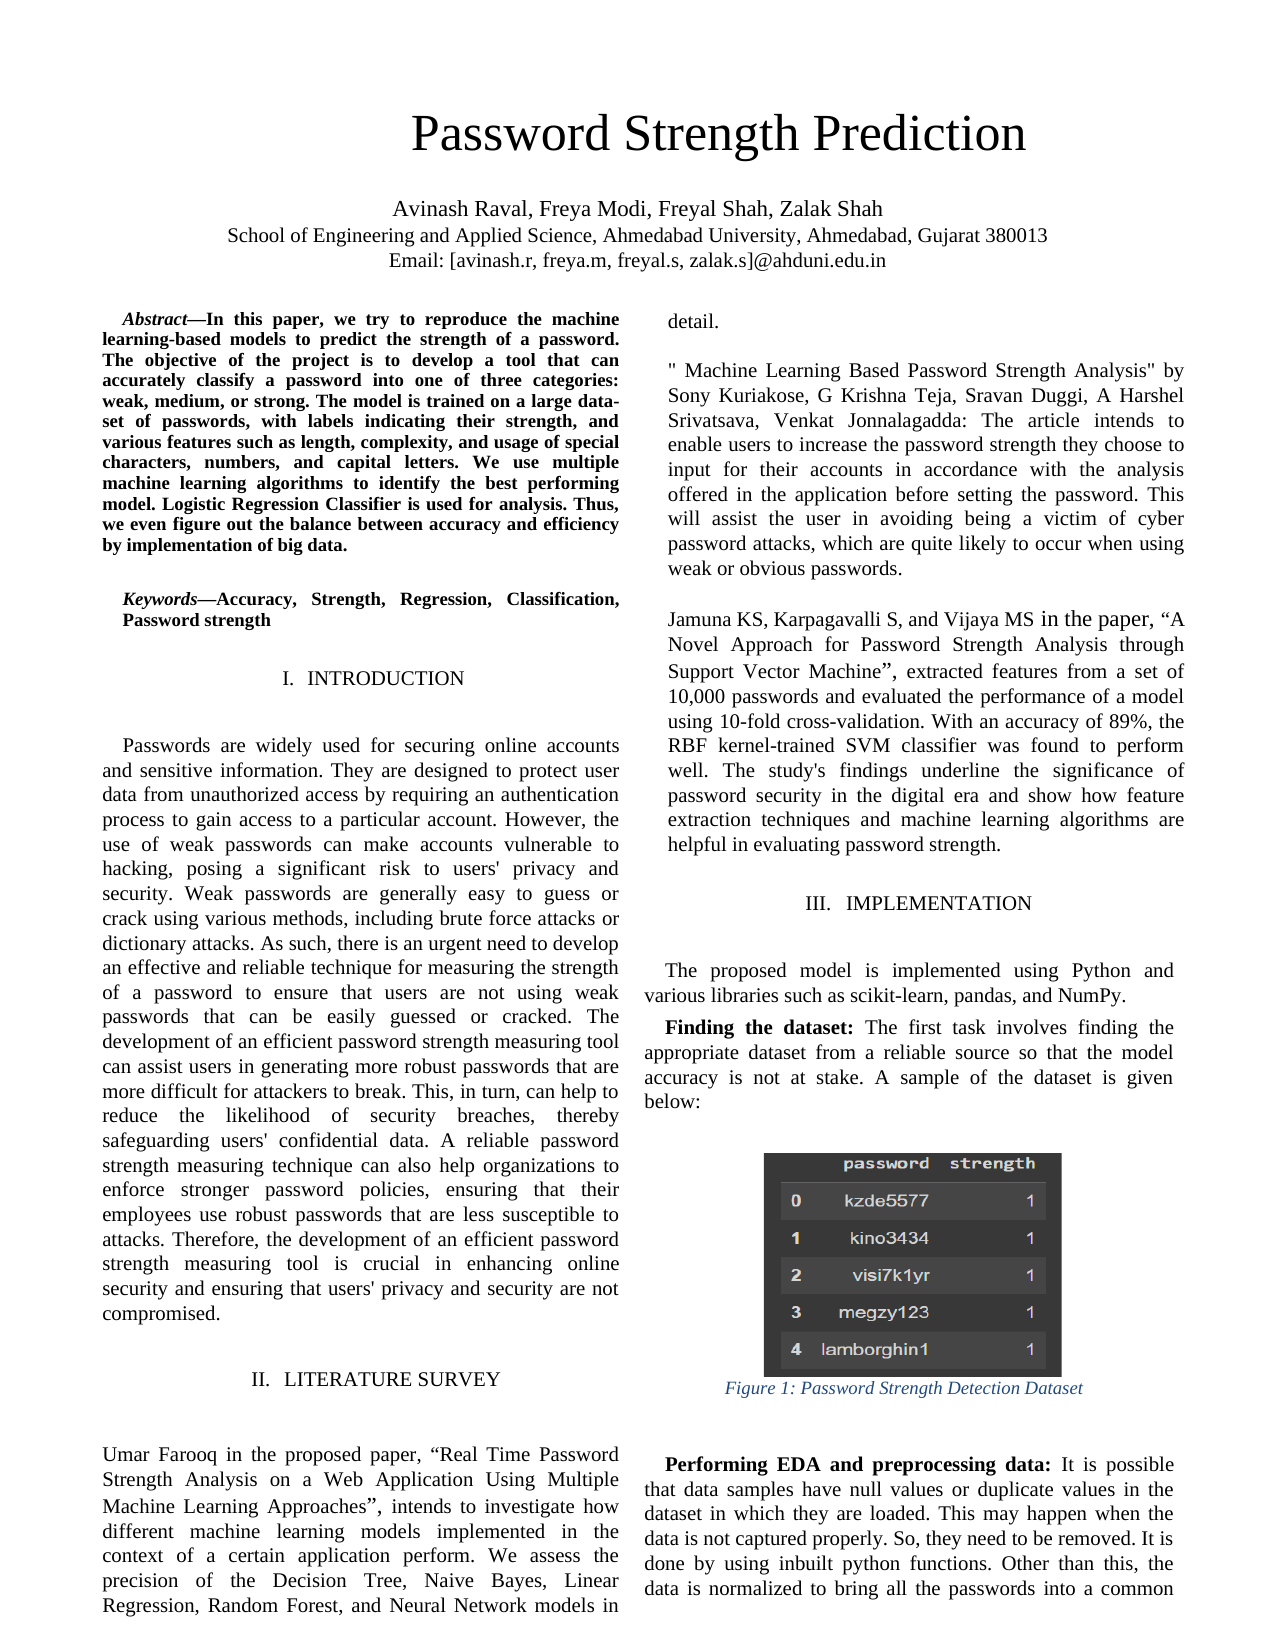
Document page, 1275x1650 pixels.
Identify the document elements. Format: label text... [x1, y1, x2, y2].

list INTRODUCTION [282, 665, 620, 689]
text The proposed model is implemented using Python and various libraries such as scikit-learn, pandas, and NumPy. [644, 958, 1174, 1007]
list IMPLEMENTATION [805, 891, 1185, 915]
text Passwords are widely used for securing online accounts and sensitive information. They are designed to protect user data from unauthorized access by requiring an authentication process to gain access to a particular account. However, the use of weak passwords can make accounts vulnerable to hacking, posing a significant risk to users' privacy and security. Weak passwords are generally easy to guess or crack using various methods, including brute force attacks or dictionary attacks. As such, there is an urgent need to develop an effective and reliable technique for measuring the strength of a password to ensure that users are not using weak passwords that can be easily guessed or cracked. The development of an efficient password strength measuring tool can assist users in generating more robust passwords that are more difficult for attackers to break. This, in turn, can help to reduce the likelihood of security breaches, thereby safeguarding users' confidential data. A reliable password strength measuring technique can also help organizations to enforce stronger password policies, ensuring that their employees use robust passwords that are less susceptible to attacks. Therefore, the development of an efficient password strength measuring tool is crucial in enhancing online security and ensuring that users' privacy and security are not compromised. [102, 733, 620, 1325]
list LITERATURE SURVEY [251, 1367, 620, 1391]
picture [763, 1153, 1062, 1377]
text Umar Farooq in the proposed paper, “Real Time Password Strength Analysis on a Web Application Using Multiple Machine Learning Approaches”, intends to investigate how different machine learning models implemented in the context of a certain application perform. We assess the precision of the Decision Tree, Naive Bayes, Linear Regression, Random Forest, and Neural Network models in detail. [102, 1442, 619, 1617]
text Abstract—In this paper, we try to reproduce the machine learning-based models to predict the strength of a password. The objective of the project is to develop a tool that can accurately classify a password into one of three categories: weak, medium, or strong. The model is trained on a large data-set of passwords, with labels indicating their strength, and various features such as length, complexity, and usage of special characters, numbers, and capital letters. We use multiple machine learning algorithms to identify the best performing model. Logistic Regression Classifier is used for analysis. Thus, we even figure out the balance between accuracy and efficiency by implementation of big data. [102, 309, 620, 555]
title Password Strength Prediction [220, 102, 1056, 162]
text " Machine Learning Based Password Strength Analysis" by Sony Kuriakose, G Krishna Teja, Sravan Duggi, A Harshel Srivatsava, Venkat Jonnalagadda: The article intends to enable users to increase the password strength they choose to input for their accounts in accordance with the analysis offered in the application before setting the password. This will assist the user in avoiding being a victim of cyber password attacks, which are quite likely to occur when using weak or obvious passwords. [668, 358, 1185, 580]
text Finding the dataset: The first task involves finding the appropriate dataset from a reliable source so that the model accuracy is not at stake. A sample of the dataset is given below: [644, 1015, 1174, 1113]
text Jamuna KS, Karpagavalli S, and Vijaya MS in the paper, “A Novel Approach for Password Strength Analysis through Support Vector Machine”, extracted features from a set of 10,000 passwords and evaluated the performance of a model using 10-fold cross-validation. With an accuracy of 89%, the RBF kernel-trained SVM classifier was found to perform well. The study's findings underline the significance of password security in the digital era and show how feature extraction techniques and machine learning algorithms are helpful in evaluating password strength. [668, 605, 1185, 856]
text Keywords—Accuracy, Strength, Regression, Classification, Password strength [122, 587, 620, 631]
text Avinash Raval, Freya Modi, Freyal Shah, Zalak Shah [220, 195, 1055, 221]
text Figure 1: Password Strength Detection Dataset [624, 1377, 1185, 1399]
text School of Engineering and Applied Science, Ahmedabad University, Ahmedabad, Gujarat 380013 Email: [avinash.r, freya.m, freyal.s, zalak.s]@ahduni.edu.in [220, 223, 1055, 272]
